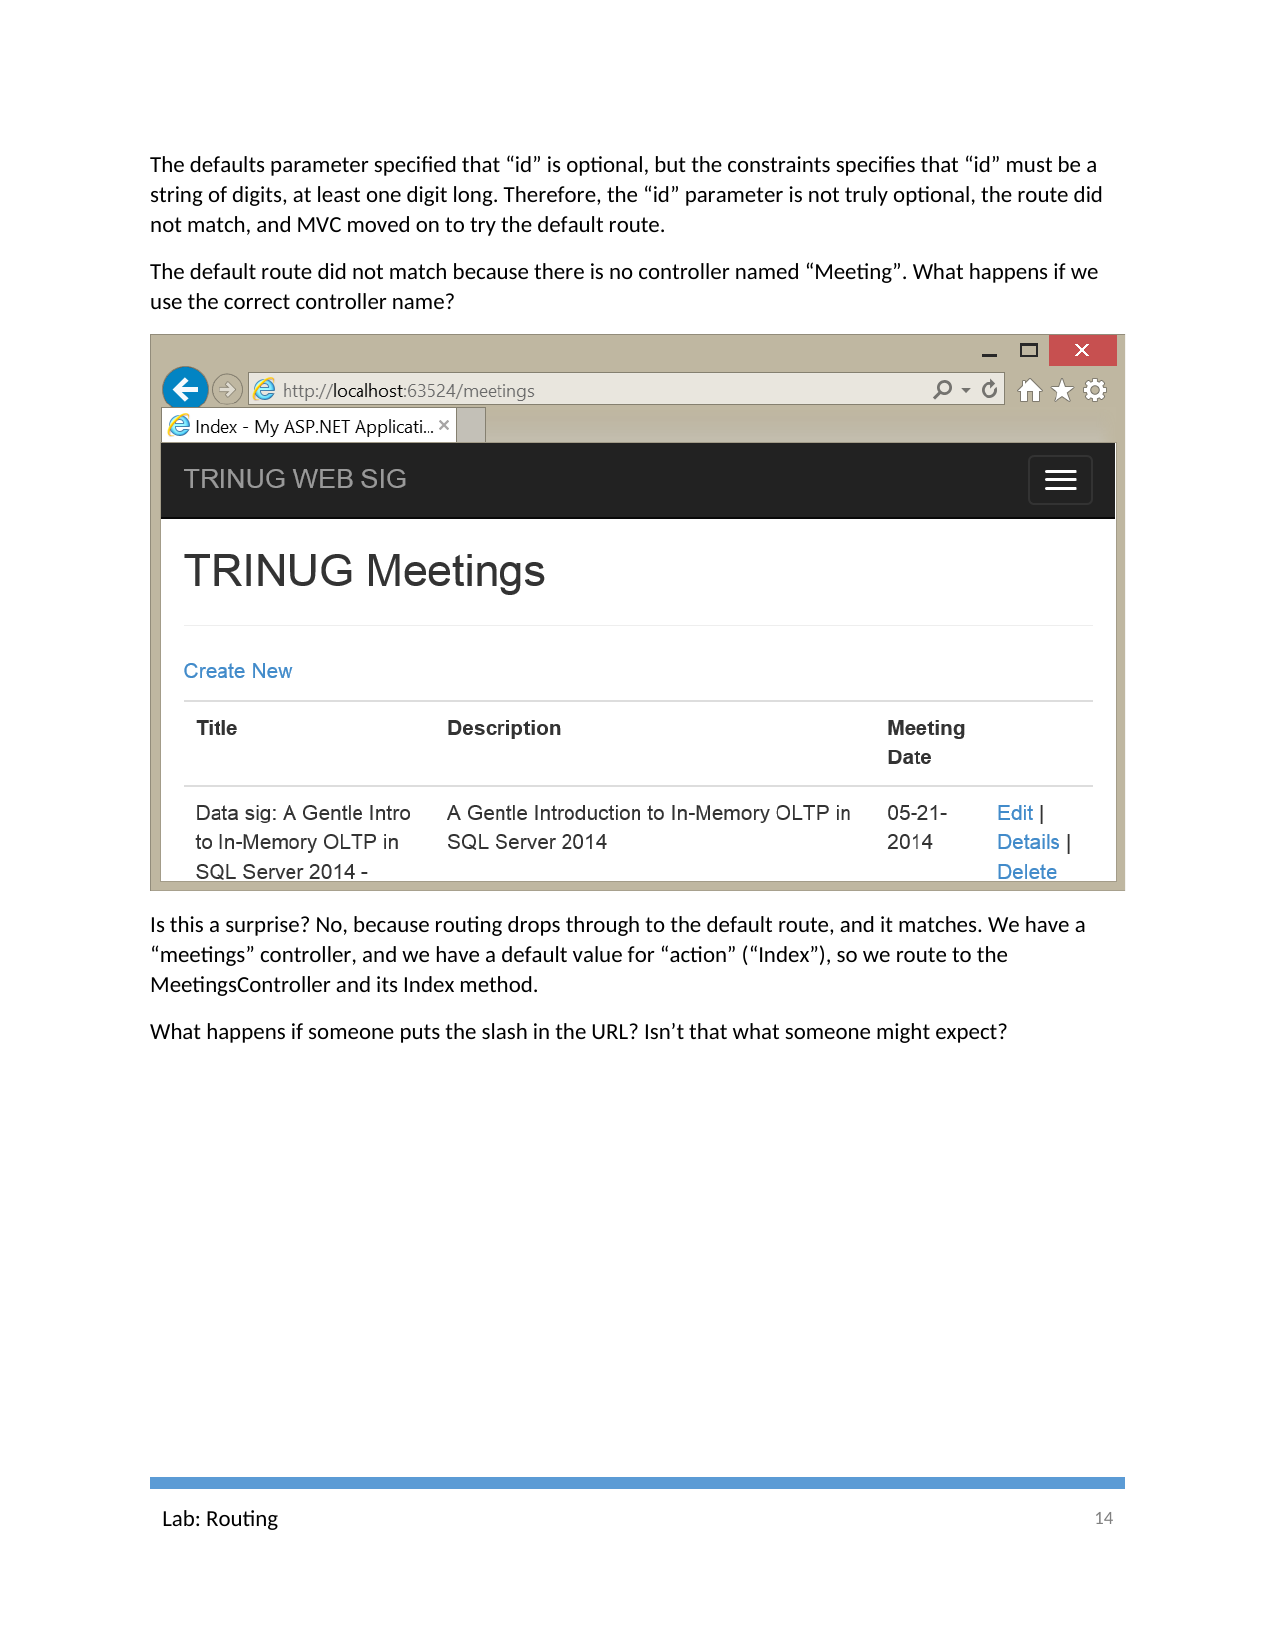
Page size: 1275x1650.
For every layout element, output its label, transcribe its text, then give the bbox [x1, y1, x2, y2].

picture [150, 334, 1125, 891]
text Is this a surprise? No, because routing drops through to the default route, and it matches. We have a “meetings” controller, and we have a default value for “action” (“Index”), so we route to the MeetingsController and its Index method. [150, 910, 1125, 998]
text The defaults parameter specified that “id” is optional, but the constraints specifies that “id” must be a string of digits, at least one digit long. Therefore, the “id” parameter is not truly optional, the route did not match, and MVC moved on to try the default route. [150, 150, 1125, 238]
text What happens if someone puts the slash in the URL? Isn’t that what someone might expect? [150, 1017, 1125, 1045]
text The default route did not match because there is no controller named “Meeting”. What happens if we use the correct controller name? [150, 257, 1125, 316]
